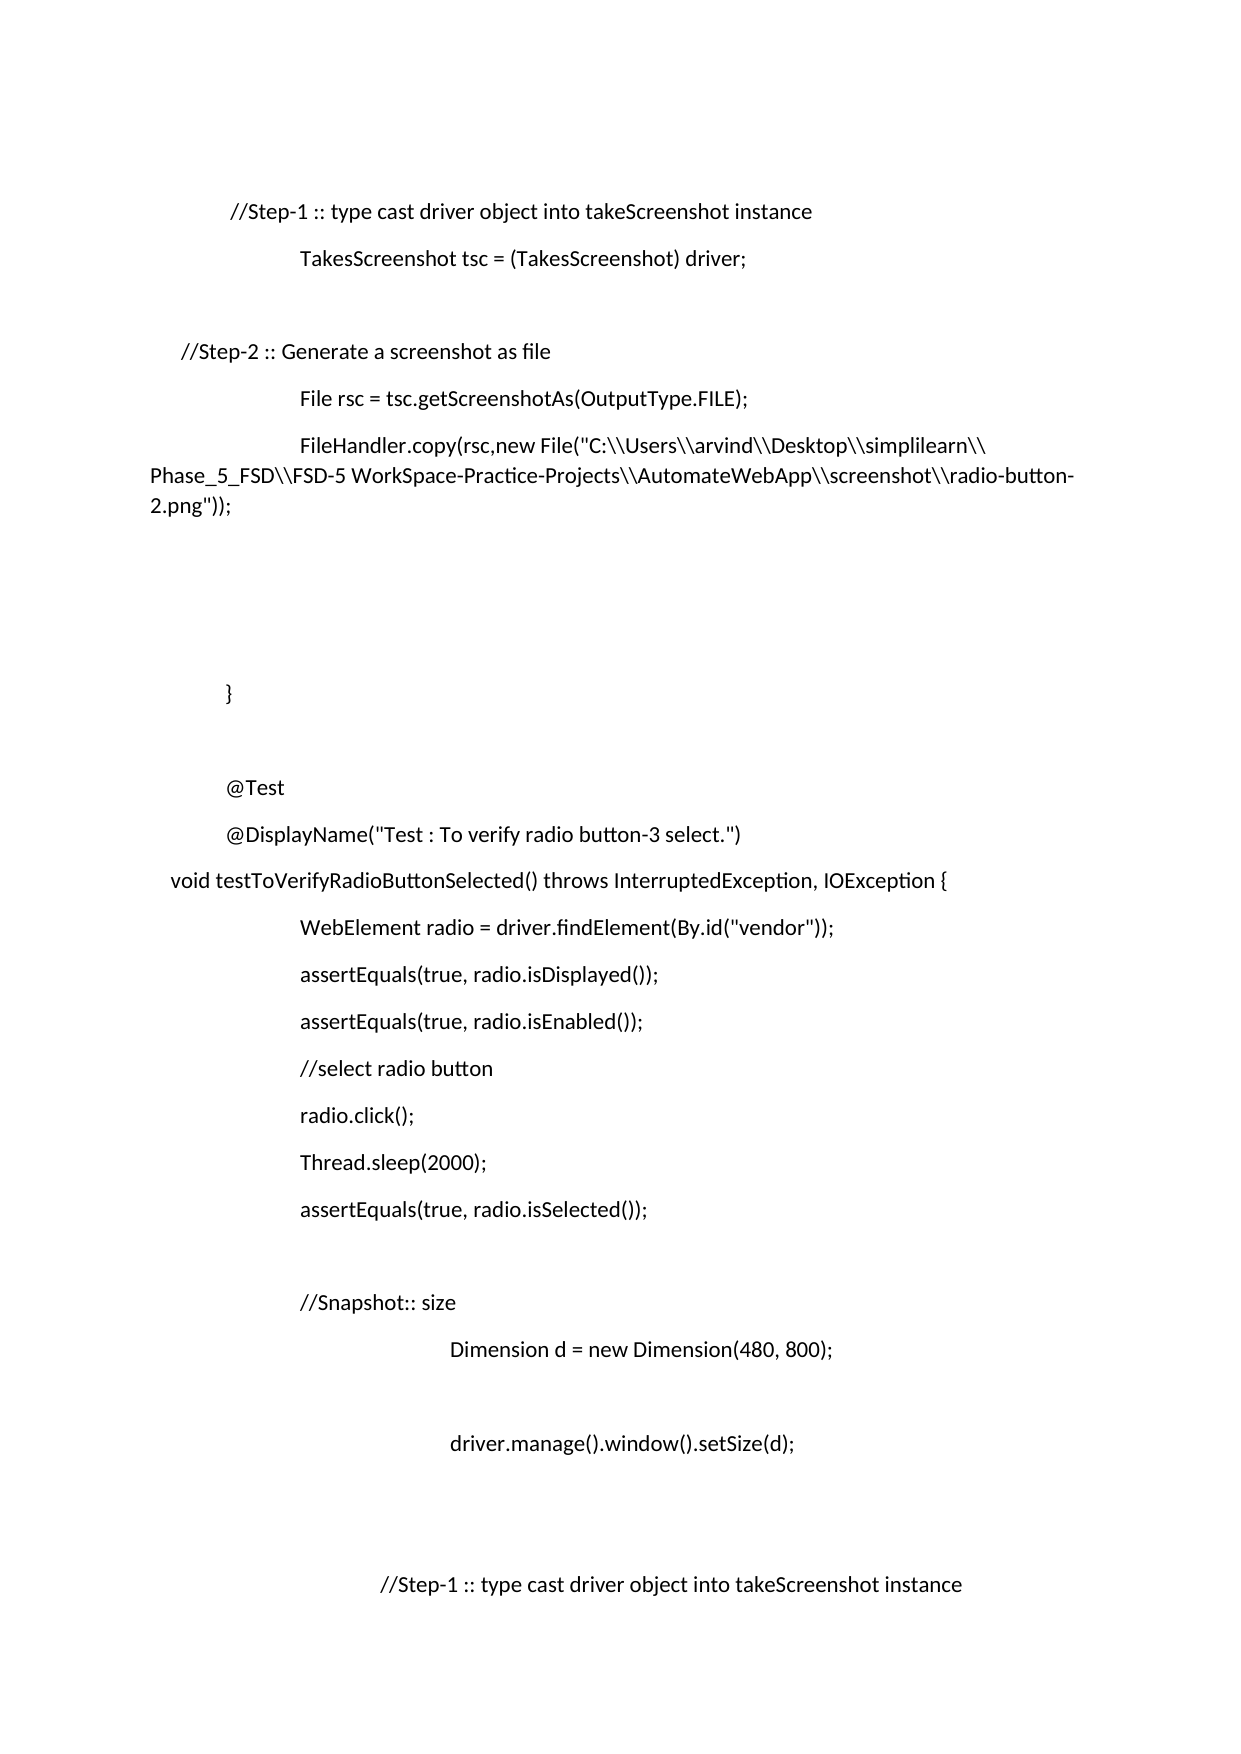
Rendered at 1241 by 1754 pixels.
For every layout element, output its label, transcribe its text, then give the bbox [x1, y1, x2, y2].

text File rsc = tsc.getScreenshotAs(OutputType.FILE); [150, 384, 1090, 412]
text void testToVerifyRadioButtonSelected() throws InterruptedException, IOException { [150, 867, 1090, 895]
text @DisplayName("Test : To verify radio button-3 select.") [150, 820, 1090, 848]
text @Test [150, 773, 1090, 801]
text //Step-2 :: Generate a screenshot as file [150, 337, 1090, 366]
text assertEquals(true, radio.isEnabled()); [150, 1007, 1090, 1035]
text WebElement radio = driver.findElement(By.id("vendor")); [150, 913, 1090, 942]
text assertEquals(true, radio.isDisplayed()); [150, 960, 1090, 988]
text //Step-1 :: type cast driver object into takeScreenshot instance [150, 1570, 1090, 1598]
text driver.manage().window().setSize(d); [150, 1429, 1090, 1457]
text } [150, 679, 1090, 707]
text Dimension d = new Dimension(480, 800); [150, 1335, 1090, 1363]
text //Step-1 :: type cast driver object into takeScreenshot instance [150, 197, 1090, 225]
text //Snapshot:: size [150, 1288, 1090, 1317]
text radio.click(); [150, 1101, 1090, 1129]
text TakesScreenshot tsc = (TakesScreenshot) driver; [150, 244, 1090, 272]
text //select radio button [150, 1054, 1090, 1082]
text FileHandler.copy(rsc,new File("C:\\Users\\arvind\\Desktop\\simplilearn\\Phase_5_FSD\\FSD-5 WorkSpace-Practice-Projects\\AutomateWebApp\\screenshot\\radio-button-2.png")); [150, 431, 1090, 520]
text assertEquals(true, radio.isSelected()); [150, 1195, 1090, 1223]
text Thread.sleep(2000); [150, 1148, 1090, 1176]
